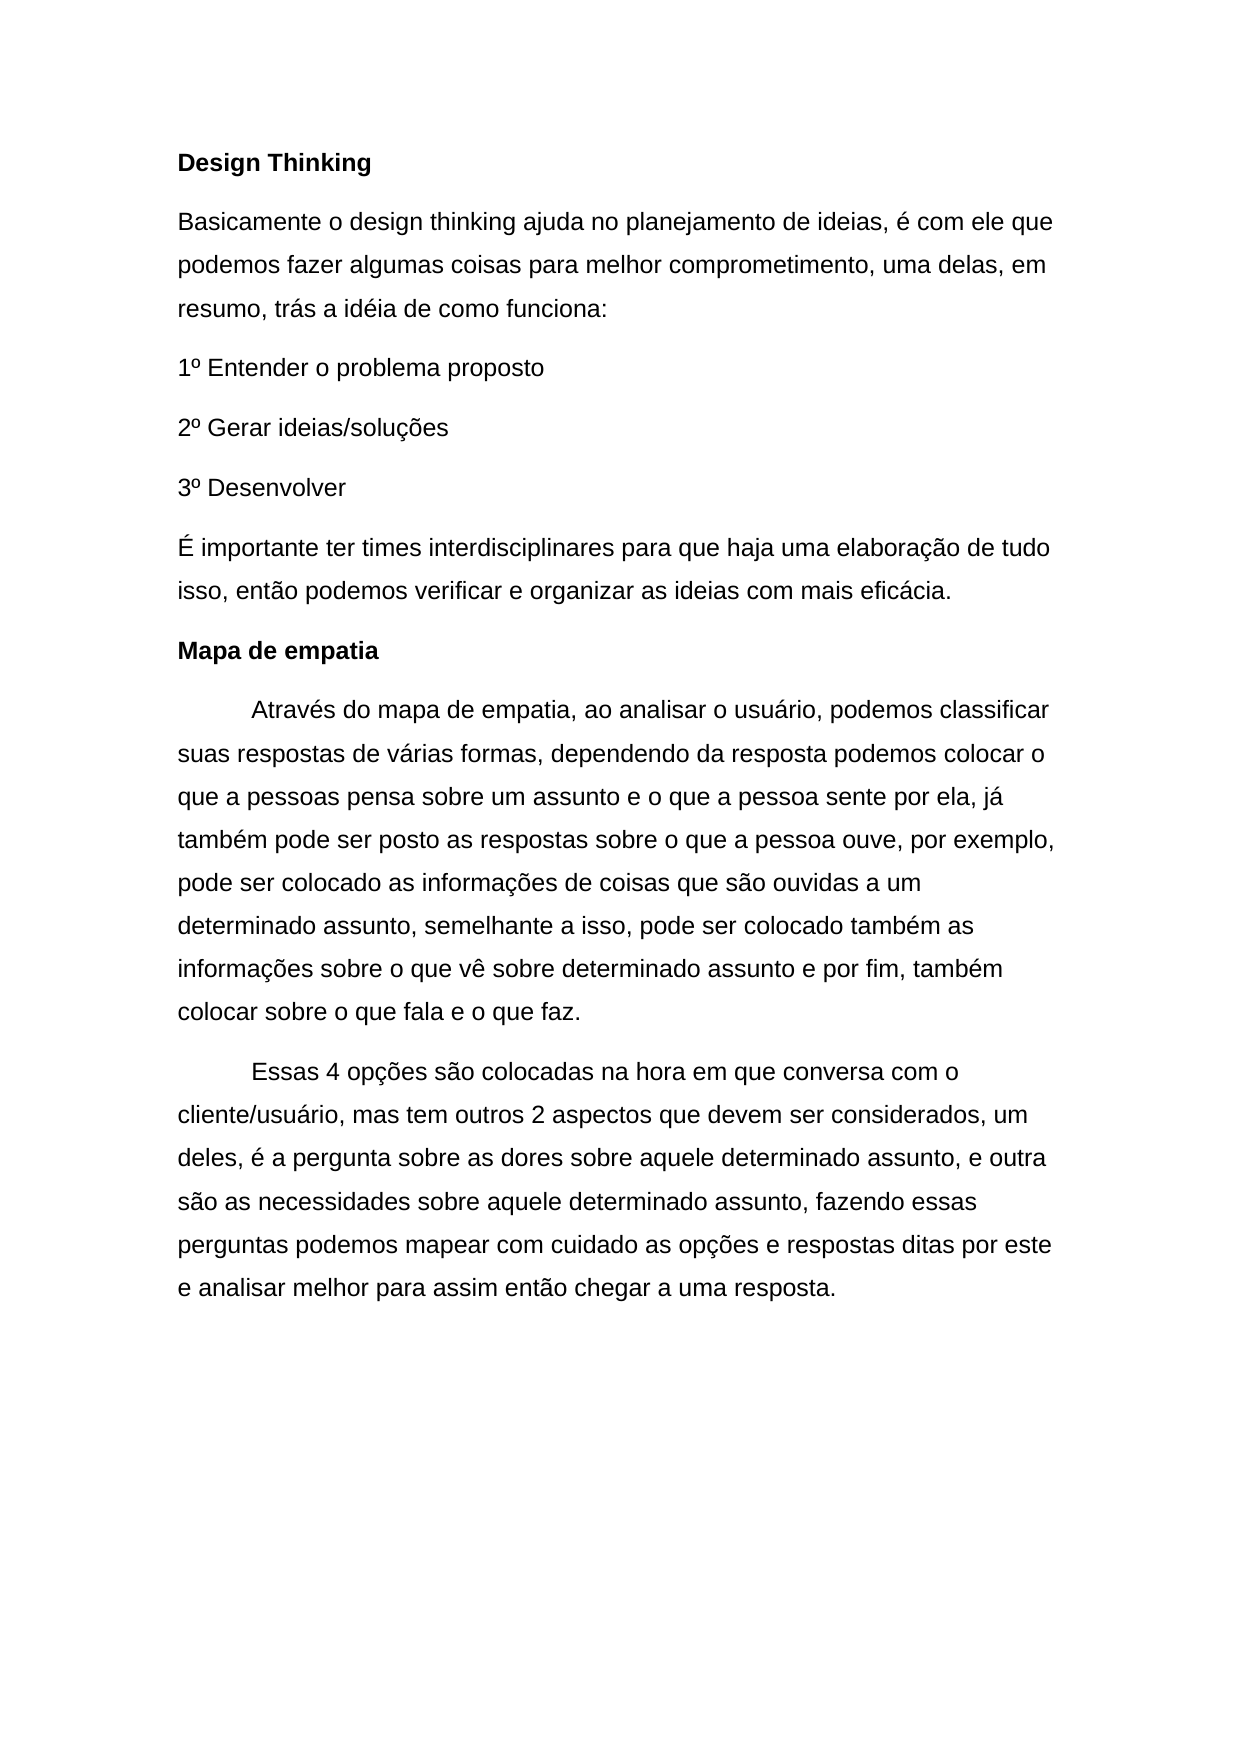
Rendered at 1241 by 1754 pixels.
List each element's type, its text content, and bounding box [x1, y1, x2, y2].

text 3º Desenvolver [177, 473, 1063, 502]
text 2º Gerar ideias/soluções [177, 413, 1063, 442]
text Mapa de empatia [177, 636, 1063, 664]
text 1º Entender o problema proposto [177, 353, 1063, 382]
text Através do mapa de empatia, ao analisar o usuário, podemos classificar suas respostas de várias formas, dependendo da resposta podemos colocar o que a pessoas pensa sobre um assunto e o que a pessoa sente por ela, já também pode ser posto as respostas sobre o que a pessoa ouve, por exemplo, pode ser colocado as informações de coisas que são ouvidas a um determinado assunto, semelhante a isso, pode ser colocado também as informações sobre o que vê sobre determinado assunto e por fim, também colocar sobre o que fala e o que faz. [177, 696, 1063, 1026]
text É importante ter times interdisciplinares para que haja uma elaboração de tudo isso, então podemos verificar e organizar as ideias com mais eficácia. [177, 533, 1063, 605]
text Essas 4 opções são colocadas na hora em que conversa com o cliente/usuário, mas tem outros 2 aspectos que devem ser considerados, um deles, é a pergunta sobre as dores sobre aquele determinado assunto, e outra são as necessidades sobre aquele determinado assunto, fazendo essas perguntas podemos mapear com cuidado as opções e respostas ditas por este e analisar melhor para assim então chegar a uma resposta. [177, 1057, 1063, 1302]
text Design Thinking [177, 148, 1063, 176]
text Basicamente o design thinking ajuda no planejamento de ideias, é com ele que podemos fazer algumas coisas para melhor comprometimento, uma delas, em resumo, trás a idéia de como funciona: [177, 207, 1063, 322]
